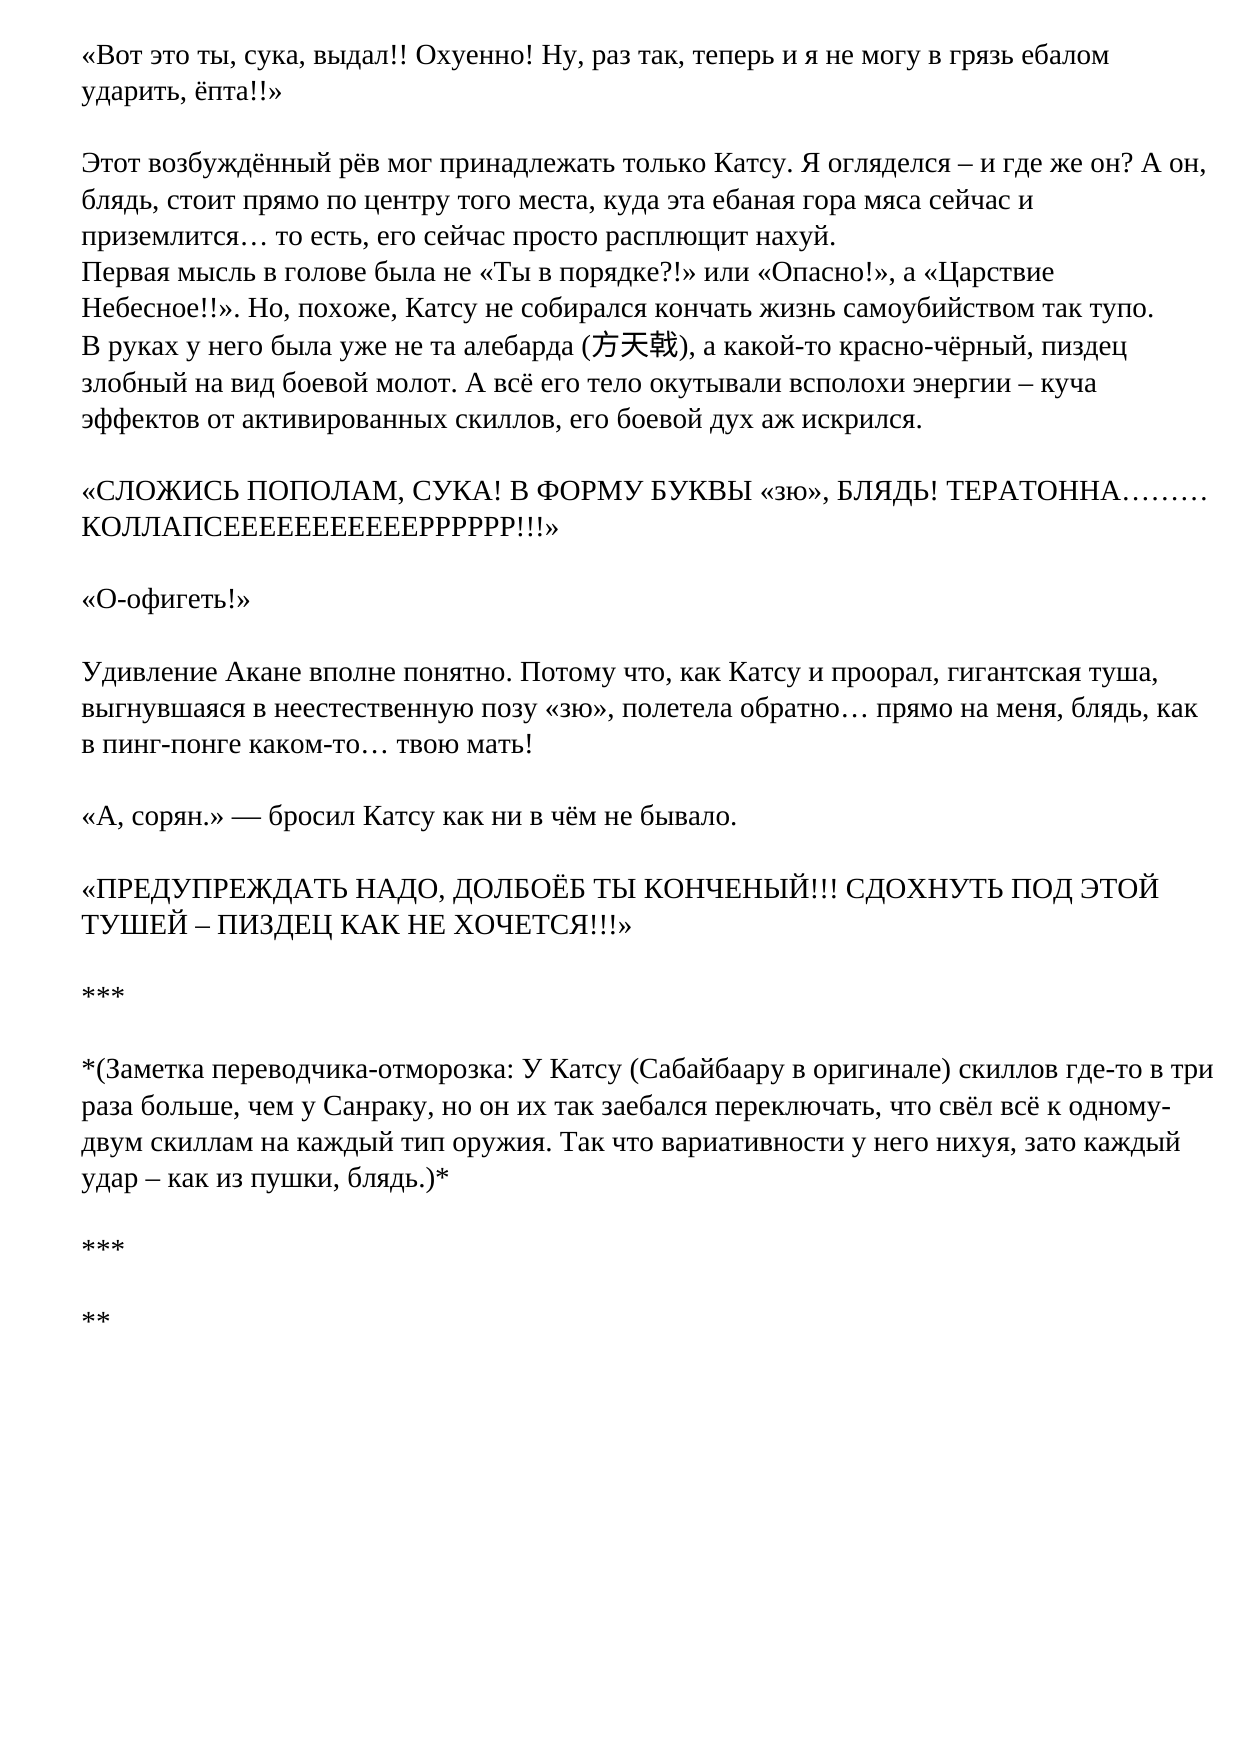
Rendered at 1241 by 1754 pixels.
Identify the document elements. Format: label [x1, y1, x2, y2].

text [81, 37, 1215, 1338]
